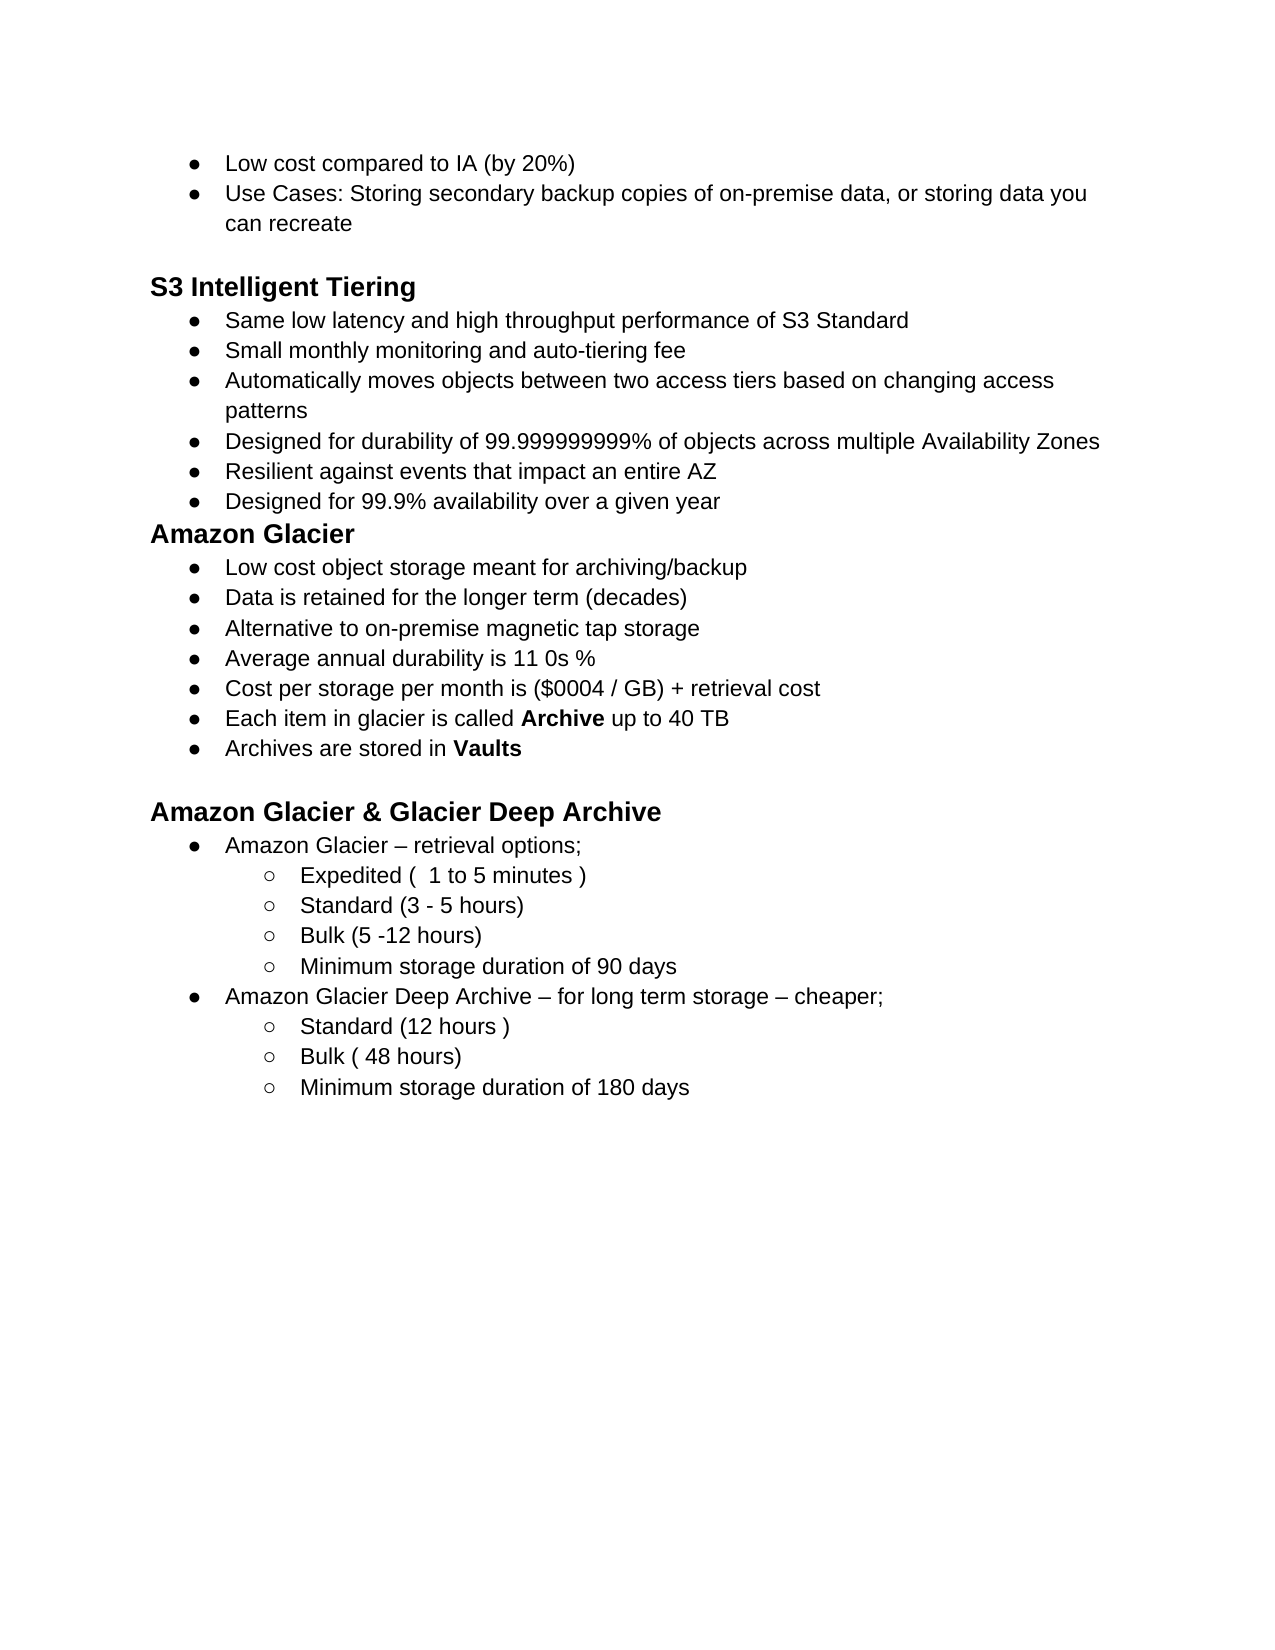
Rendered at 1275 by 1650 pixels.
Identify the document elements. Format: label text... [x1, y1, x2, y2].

list Average annual durability is 11 0s % [187, 645, 1125, 671]
list Designed for 99.9% availability over a given year [187, 488, 1125, 514]
list Small monthly monitoring and auto-tiering fee [187, 337, 1125, 363]
list Minimum storage duration of 180 days [262, 1073, 1125, 1100]
text S3 Intelligent Tiering [150, 271, 1125, 302]
list Alternative to on-premise magnetic tap storage [187, 614, 1125, 641]
list Low cost object storage meant for archiving/backup [187, 554, 1125, 581]
list Archives are stored in Vaults [187, 735, 1125, 762]
list Bulk (5 -12 hours) [262, 922, 1125, 949]
text Amazon Glacier & Glacier Deep Archive [150, 796, 1125, 827]
list Resilient against events that impact an entire AZ [187, 458, 1125, 484]
list Amazon Glacier – retrieval options; [187, 832, 1125, 858]
list Each item in glacier is called Archive up to 40 TB [187, 705, 1125, 732]
list Low cost compared to IA (by 20%) [187, 150, 1125, 176]
list Data is retained for the longer term (decades) [187, 584, 1125, 611]
list Automatically moves objects between two access tiers based on changing access patterns [187, 367, 1125, 424]
list Amazon Glacier Deep Archive – for long term storage – cheaper; [187, 983, 1125, 1009]
list Expedited ( 1 to 5 minutes ) [262, 862, 1125, 888]
list Designed for durability of 99.999999999% of objects across multiple Availability Zones [187, 428, 1125, 454]
text Amazon Glacier [150, 518, 1125, 549]
list Standard (3 - 5 hours) [262, 892, 1125, 918]
list Same low latency and high throughput performance of S3 Standard [187, 307, 1125, 333]
list Standard (12 hours ) [262, 1013, 1125, 1039]
list Bulk ( 48 hours) [262, 1043, 1125, 1069]
list Minimum storage duration of 90 days [262, 953, 1125, 979]
list Use Cases: Storing secondary backup copies of on-premise data, or storing data you can recreate [187, 180, 1125, 237]
list Cost per storage per month is ($0004 / GB) + retrieval cost [187, 675, 1125, 701]
